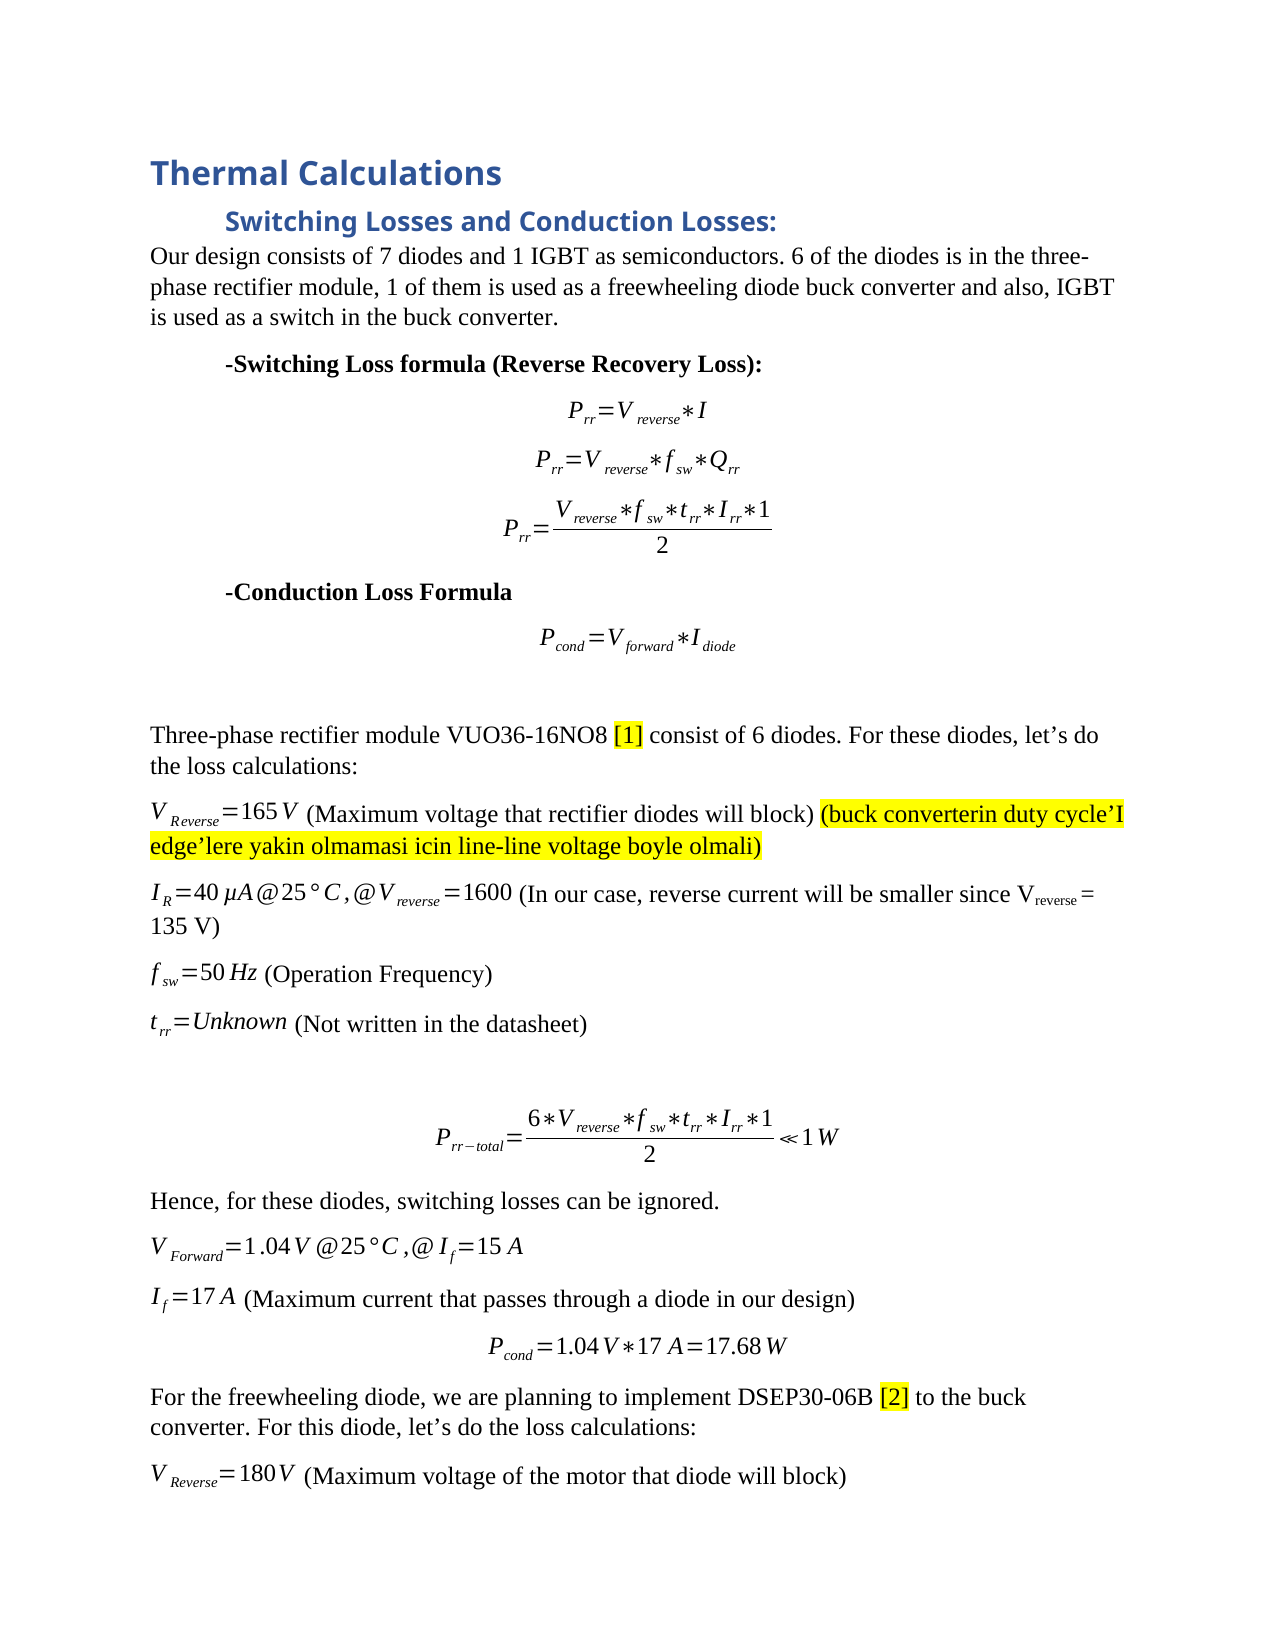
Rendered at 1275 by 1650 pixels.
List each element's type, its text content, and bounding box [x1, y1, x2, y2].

text Hence, for these diodes, switching losses can be ignored. [150, 1186, 1125, 1214]
text For the freewheeling diode, we are planning to implement DSEP30-06B [2] to the buck converter. For this diode, let’s do the loss calculations: [150, 1382, 1125, 1441]
text Three-phase rectifier module VUO36-16NO8 [1] consist of 6 diodes. For these diodes, let’s do the loss calculations: [150, 721, 1125, 780]
text -Conduction Loss Formula [150, 577, 1125, 606]
text (Maximum voltage of the motor that diode will block) [150, 1459, 1125, 1491]
text Our design consists of 7 diodes and 1 IGBT as semiconductors. 6 of the diodes is in the three-phase rectifier module, 1 of them is used as a freewheeling diode buck converter and also, IGBT is used as a switch in the buck converter. [150, 241, 1125, 331]
text (Maximum current that passes through a diode in our design) [150, 1283, 1125, 1314]
text (In our case, reverse current will be smaller since Vreverse = 135 V) [150, 878, 1125, 940]
subtitle Thermal Calculations [150, 150, 1125, 195]
text -Switching Loss formula (Reverse Recovery Loss): [150, 349, 1125, 378]
text (Not written in the datasheet) [150, 1008, 1125, 1039]
text (Operation Frequency) [150, 958, 1125, 990]
subtitle Switching Losses and Conduction Losses: [150, 202, 1125, 239]
text (Maximum voltage that rectifier diodes will block) (buck converterin duty cycle’I edge’lere yakin olmamasi icin line-line voltage boyle olmali) [150, 798, 1125, 860]
